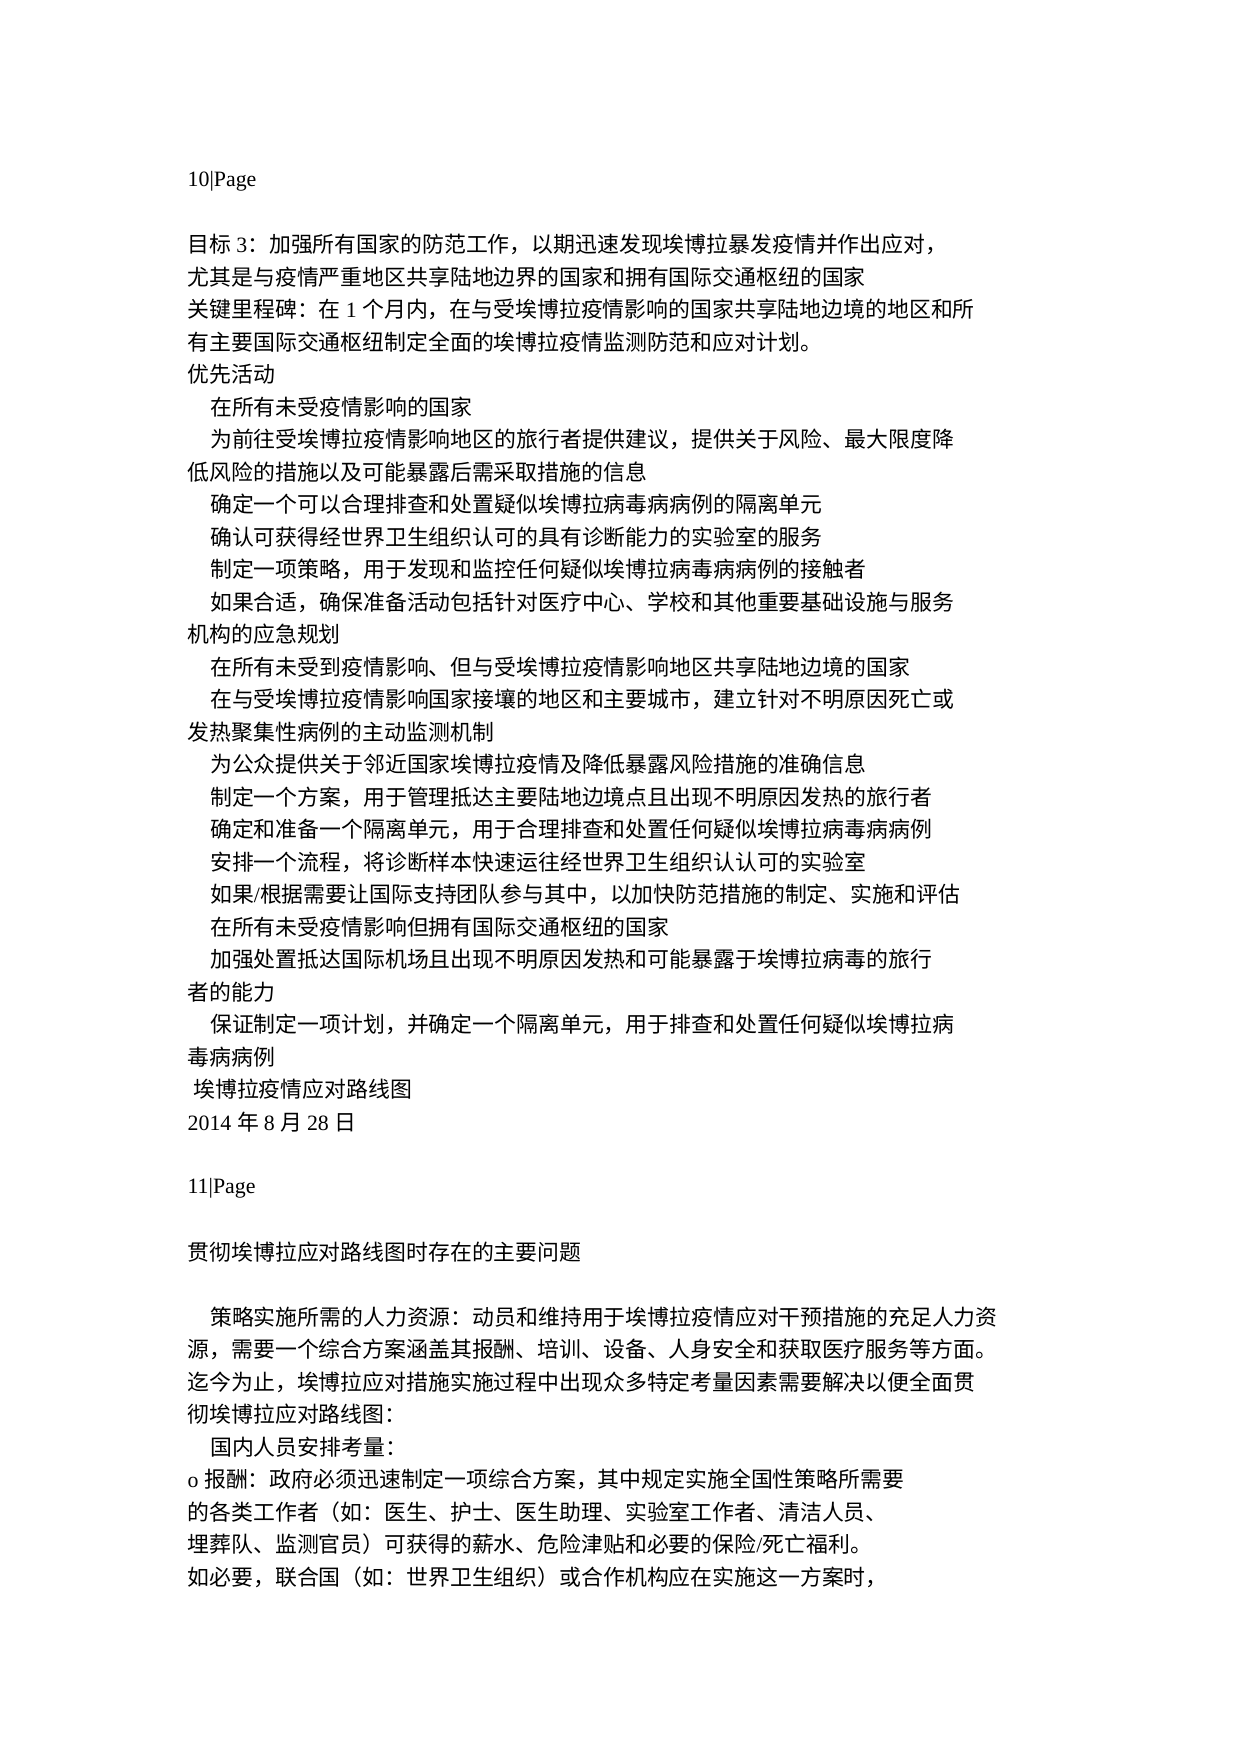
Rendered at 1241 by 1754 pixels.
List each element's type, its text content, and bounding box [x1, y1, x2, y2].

text  确认可获得经世界卫生组织认可的具有诊断能力的实验室的服务 [187, 519, 1053, 552]
text  为公众提供关于邻近国家埃博拉疫情及降低暴露风险措施的准确信息 [187, 747, 1053, 779]
text 如必要，联合国（如：世界卫生组织）或合作机构应在实施这一方案时， [187, 1559, 1053, 1592]
text 者的能力 [187, 974, 1053, 1007]
text 10|Page [187, 162, 1053, 194]
text  国内人员安排考量： [187, 1429, 1053, 1462]
text 源，需要一个综合方案涵盖其报酬、培训、设备、人身安全和获取医疗服务等方面。 [187, 1332, 1053, 1364]
text 迄今为止，埃博拉应对措施实施过程中出现众多特定考量因素需要解决以便全面贯 [187, 1364, 1053, 1397]
text  如果合适，确保准备活动包括针对医疗中心、学校和其他重要基础设施与服务 [187, 584, 1053, 617]
text 发热聚集性病例的主动监测机制 [187, 714, 1053, 747]
text 埋葬队、监测官员）可获得的薪水、危险津贴和必要的保险/死亡福利。 [187, 1527, 1053, 1559]
text 机构的应急规划 [187, 617, 1053, 649]
text 毒病病例 [187, 1039, 1053, 1072]
text  为前往受埃博拉疫情影响地区的旅行者提供建议，提供关于风险、最大限度降 [187, 422, 1053, 454]
text 低风险的措施以及可能暴露后需采取措施的信息 [187, 454, 1053, 487]
text  在所有未受到疫情影响、但与受埃博拉疫情影响地区共享陆地边境的国家 [187, 649, 1053, 682]
text 关键里程碑：在 1 个月内，在与受埃博拉疫情影响的国家共享陆地边境的地区和所 [187, 292, 1053, 324]
text  制定一项策略，用于发现和监控任何疑似埃博拉病毒病病例的接触者 [187, 552, 1053, 584]
text 的各类工作者（如：医生、护士、医生助理、实验室工作者、清洁人员、 [187, 1494, 1053, 1527]
text  确定一个可以合理排查和处置疑似埃博拉病毒病病例的隔离单元 [187, 487, 1053, 519]
text 目标 3：加强所有国家的防范工作，以期迅速发现埃博拉暴发疫情并作出应对， [187, 227, 1053, 259]
text 彻埃博拉应对路线图： [187, 1397, 1053, 1429]
text 2014 年 8 月 28 日 [187, 1104, 1053, 1137]
text 优先活动 [187, 357, 1053, 389]
text o 报酬：政府必须迅速制定一项综合方案，其中规定实施全国性策略所需要 [187, 1462, 1053, 1494]
text 尤其是与疫情严重地区共享陆地边界的国家和拥有国际交通枢纽的国家 [187, 259, 1053, 292]
text  如果/根据需要让国际支持团队参与其中，以加快防范措施的制定、实施和评估 [187, 877, 1053, 909]
text 有主要国际交通枢纽制定全面的埃博拉疫情监测防范和应对计划。 [187, 324, 1053, 357]
text  确定和准备一个隔离单元，用于合理排查和处置任何疑似埃博拉病毒病病例 [187, 812, 1053, 844]
text  在与受埃博拉疫情影响国家接壤的地区和主要城市，建立针对不明原因死亡或 [187, 682, 1053, 714]
text  在所有未受疫情影响的国家 [187, 389, 1053, 422]
text  制定一个方案，用于管理抵达主要陆地边境点且出现不明原因发热的旅行者 [187, 779, 1053, 812]
text 埃博拉疫情应对路线图 [187, 1072, 1053, 1104]
text  加强处置抵达国际机场且出现不明原因发热和可能暴露于埃博拉病毒的旅行 [187, 942, 1053, 974]
text  保证制定一项计划，并确定一个隔离单元，用于排查和处置任何疑似埃博拉病 [187, 1007, 1053, 1039]
text  安排一个流程，将诊断样本快速运往经世界卫生组织认认可的实验室 [187, 844, 1053, 877]
text 11|Page [187, 1169, 1053, 1202]
text  在所有未受疫情影响但拥有国际交通枢纽的国家 [187, 909, 1053, 942]
text 贯彻埃博拉应对路线图时存在的主要问题 [187, 1234, 1053, 1267]
text  策略实施所需的人力资源：动员和维持用于埃博拉疫情应对干预措施的充足人力资 [187, 1299, 1053, 1332]
